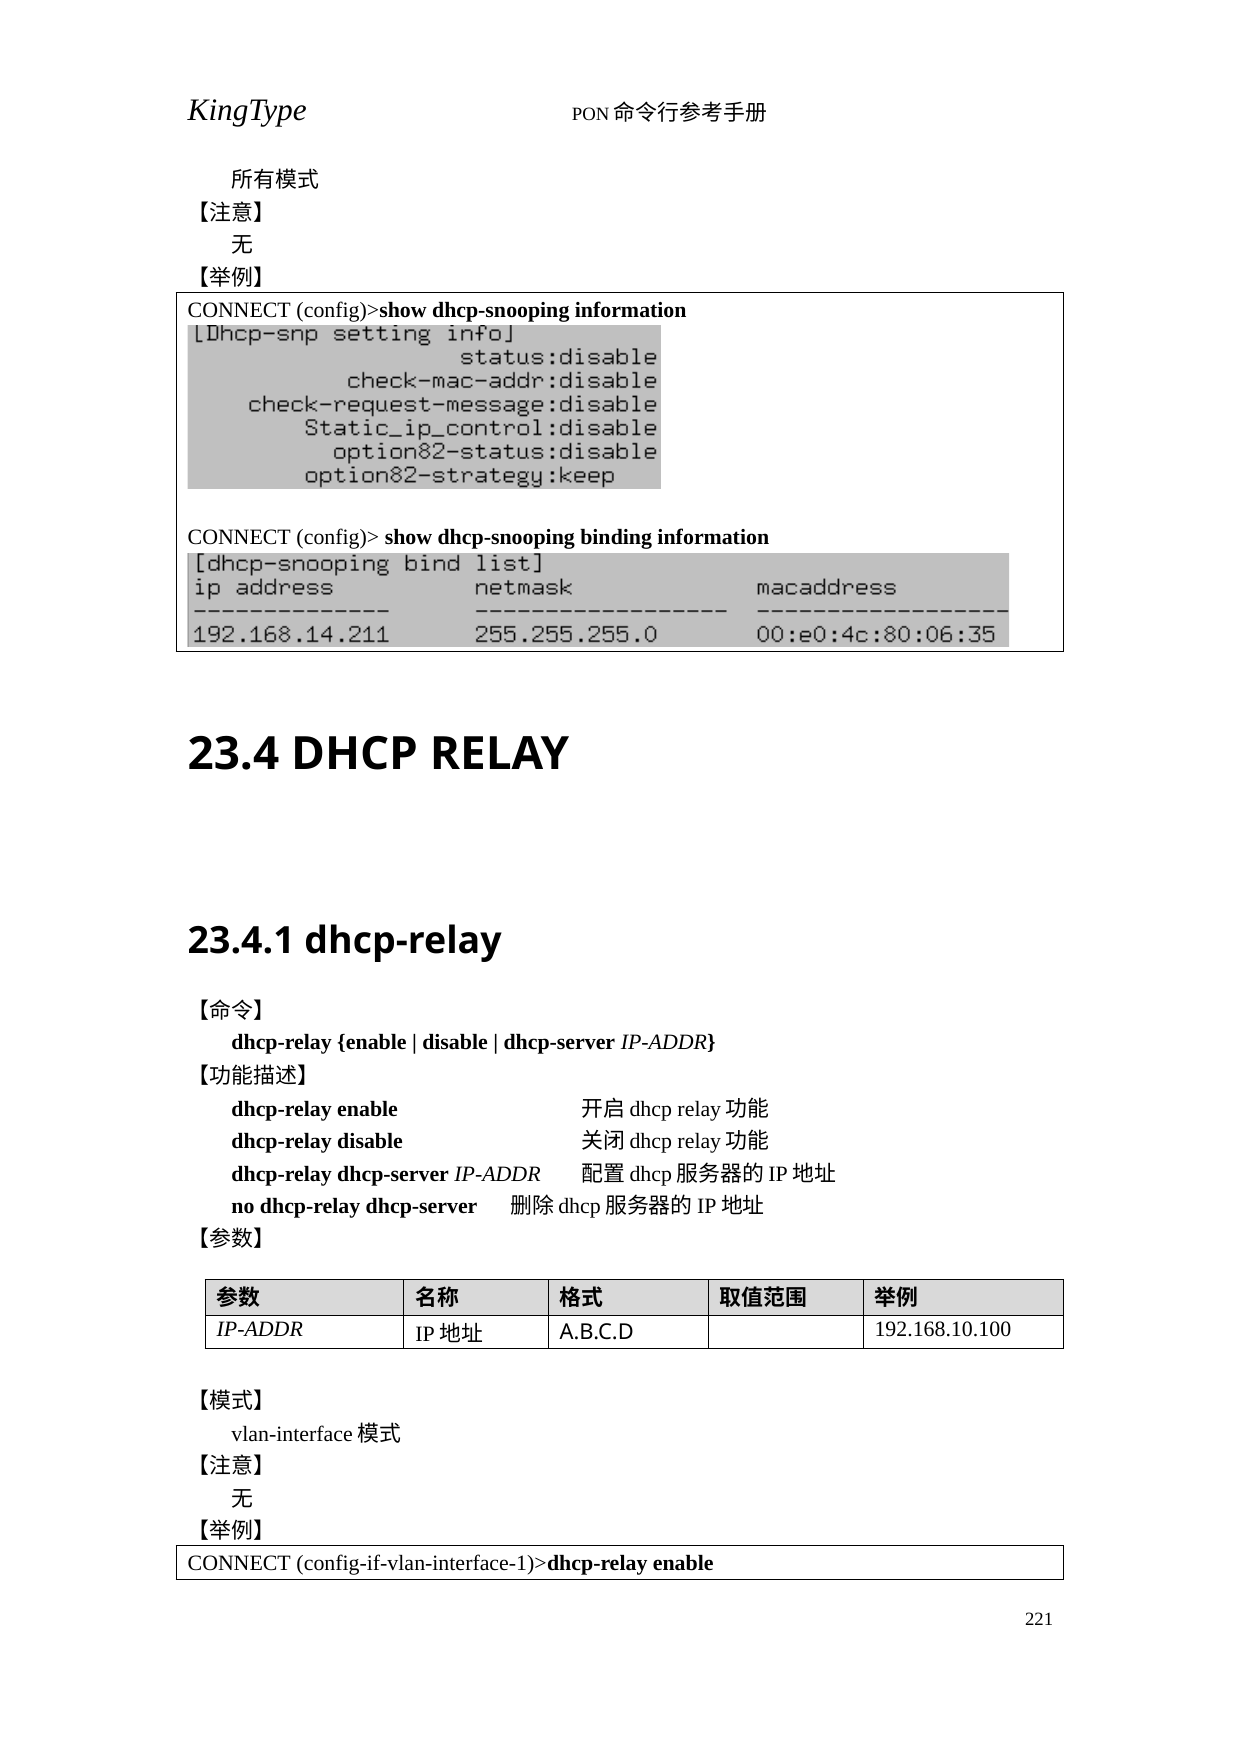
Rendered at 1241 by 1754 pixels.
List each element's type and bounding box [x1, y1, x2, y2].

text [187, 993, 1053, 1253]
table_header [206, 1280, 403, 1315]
picture [187, 553, 1010, 647]
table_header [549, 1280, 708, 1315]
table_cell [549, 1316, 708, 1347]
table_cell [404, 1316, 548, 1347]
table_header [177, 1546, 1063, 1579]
picture [187, 325, 661, 489]
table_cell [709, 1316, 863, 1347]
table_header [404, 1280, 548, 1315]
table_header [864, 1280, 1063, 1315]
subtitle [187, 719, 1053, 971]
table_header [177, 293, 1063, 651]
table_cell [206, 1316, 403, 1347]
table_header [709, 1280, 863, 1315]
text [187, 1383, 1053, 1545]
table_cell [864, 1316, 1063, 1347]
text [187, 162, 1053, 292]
